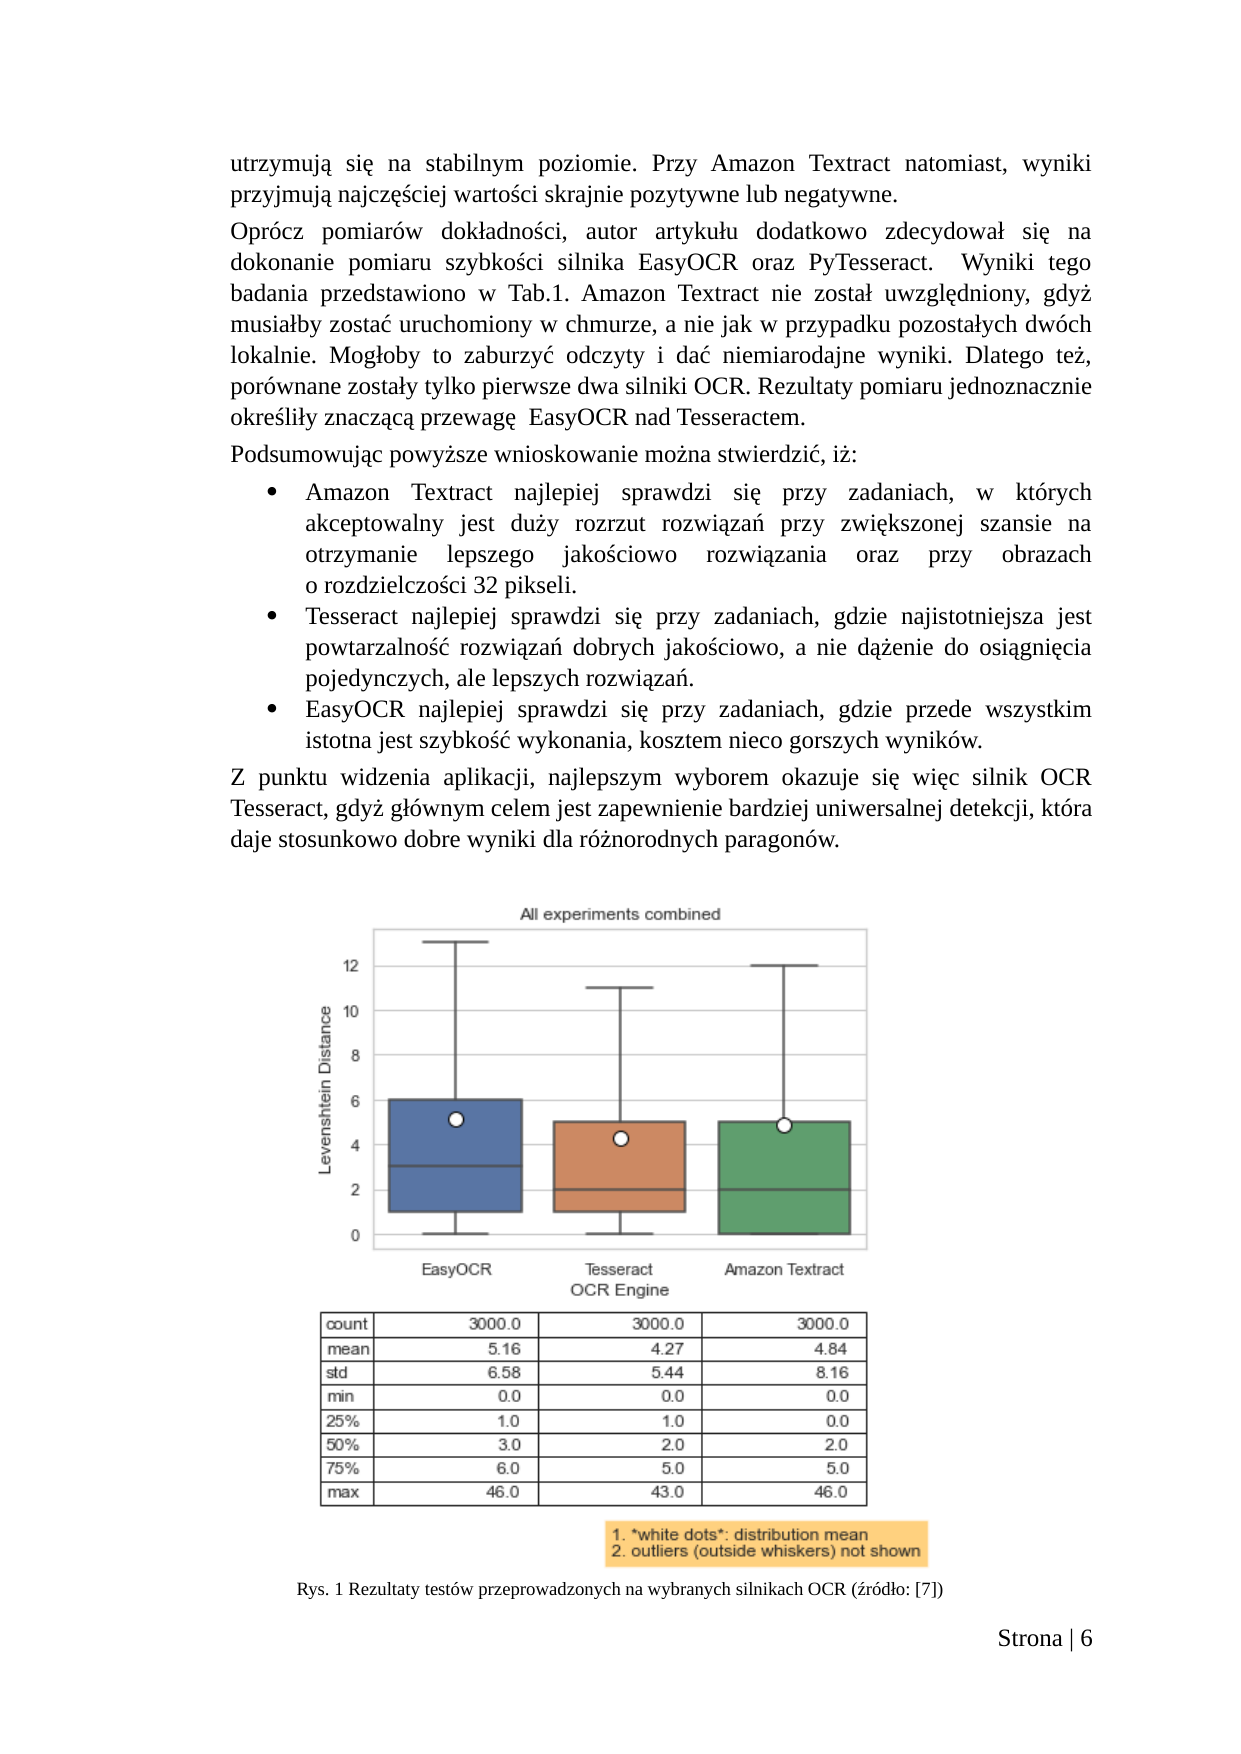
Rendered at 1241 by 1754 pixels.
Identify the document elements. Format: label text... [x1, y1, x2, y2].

text Oprócz pomiarów dokładności, autor artykułu dodatkowo zdecydował się na dokonanie pomiaru szybkości silnika EasyOCR oraz PyTesseract. Wyniki tego badania przedstawiono w Tab.1. Amazon Textract nie został uwzględniony, gdyż musiałby zostać uruchomiony w chmurze, a nie jak w przypadku pozostałych dwóch lokalnie. Mogłoby to zaburzyć odczyty i dać niemiarodajne wyniki. Dlatego też, porównane zostały tylko pierwsze dwa silniki OCR. Rezultaty pomiaru jednoznacznie określiły znaczącą przewagę EasyOCR nad Tesseractem. [230, 216, 1093, 431]
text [230, 148, 1093, 207]
list Amazon Textract najlepiej sprawdzi się przy zadaniach, w których akceptowalny jest duży rozrzut rozwiązań przy zwiększonej szansie na otrzymanie lepszego jakościowo rozwiązania oraz przy obrazach o rozdzielczości 32 pikseli. [268, 477, 1093, 599]
list Tesseract najlepiej sprawdzi się przy zadaniach, gdzie najistotniejsza jest powtarzalność rozwiązań dobrych jakościowo, a nie dążenie do osiągnięcia pojedynczych, ale lepszych rozwiązań. [268, 601, 1093, 692]
text Rys. 1 Rezultaty testów przeprowadzonych na wybranych silnikach OCR (źródło: [7]) [148, 1578, 1093, 1599]
text Z punktu widzenia aplikacji, najlepszym wyborem okazuje się więc silnik OCR Tesseract, gdyż głównym celem jest zapewnienie bardziej uniwersalnej detekcji, która daje stosunkowo dobre wyniki dla różnorodnych paragonów. [230, 762, 1093, 853]
text Podsumowując powyższe wnioskowanie można stwierdzić, iż: [230, 439, 1093, 468]
list EasyOCR najlepiej sprawdzi się przy zadaniach, gdzie przede wszystkim istotna jest szybkość wykonania, kosztem nieco gorszych wyników. [268, 694, 1093, 754]
picture [310, 899, 931, 1570]
